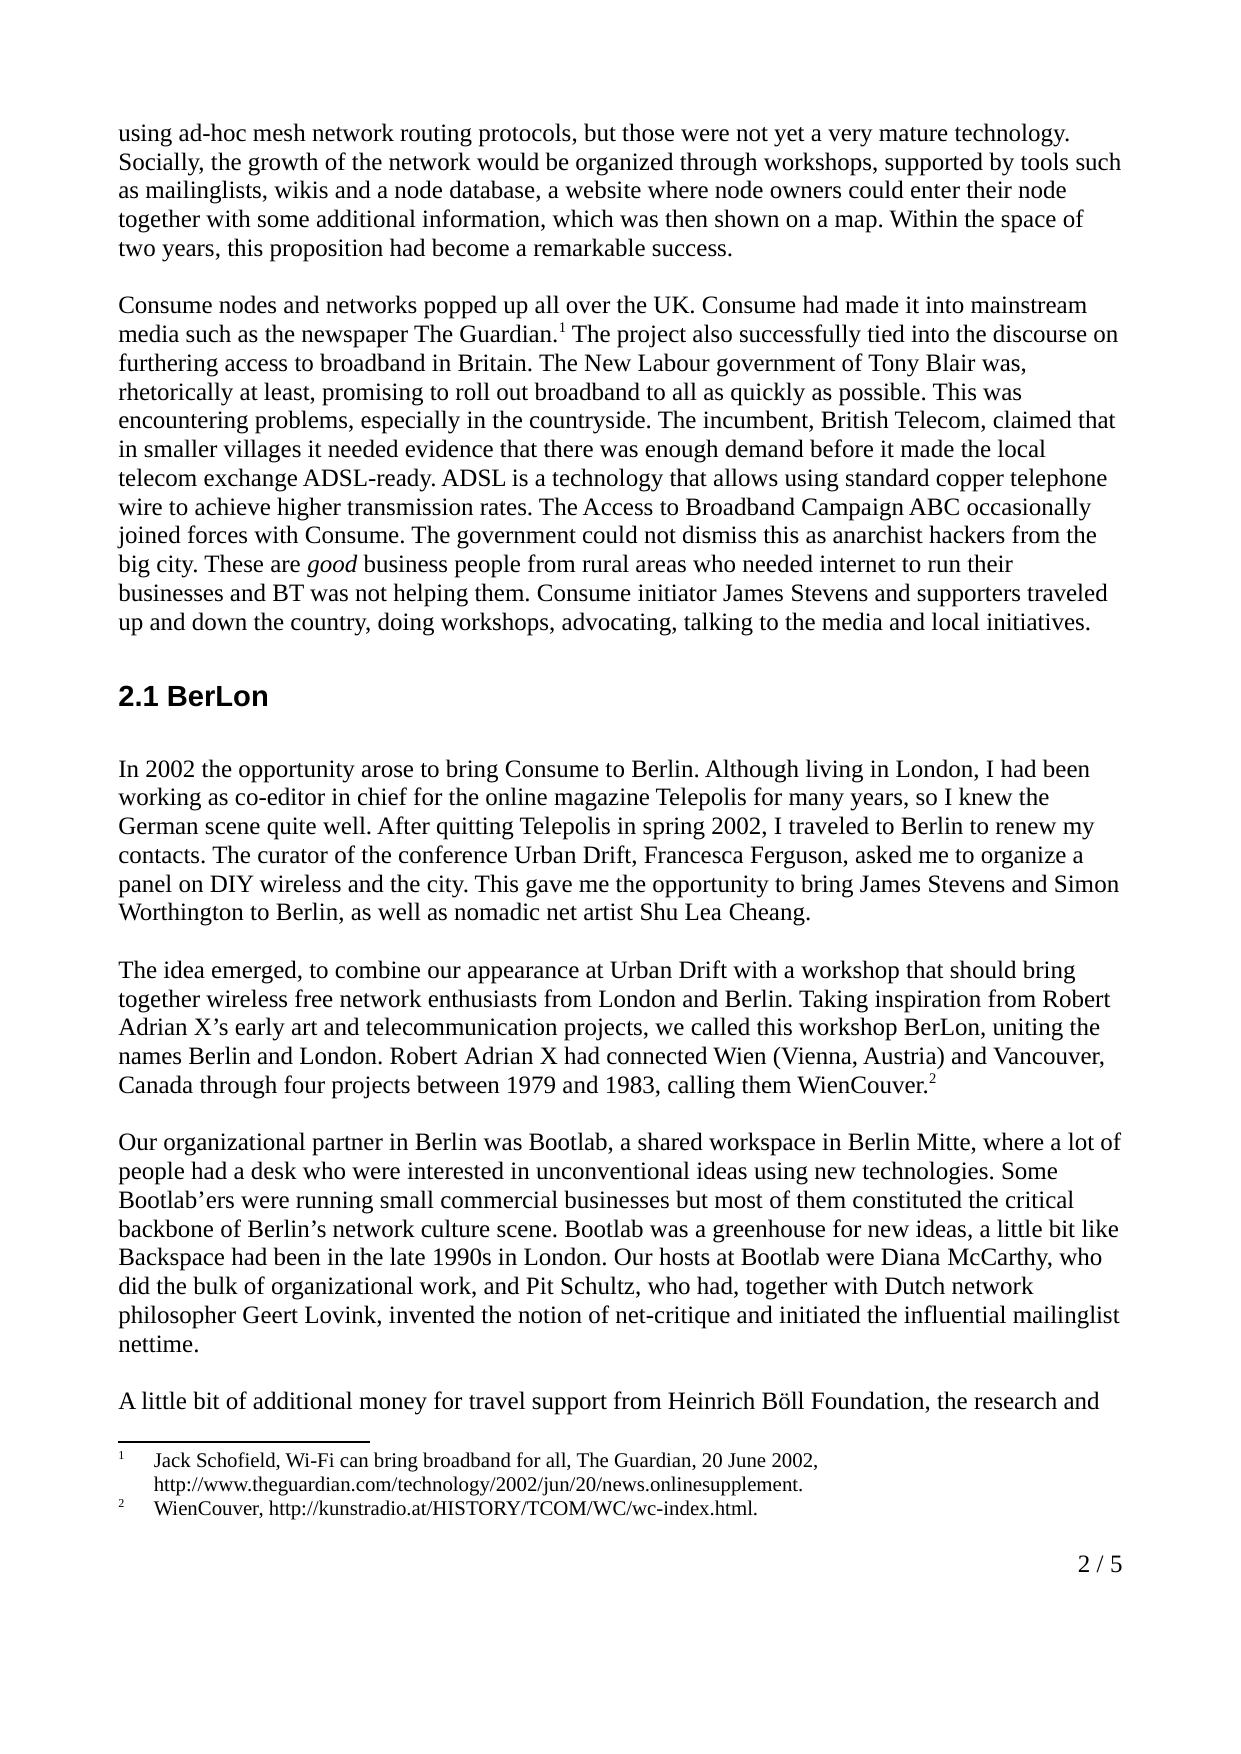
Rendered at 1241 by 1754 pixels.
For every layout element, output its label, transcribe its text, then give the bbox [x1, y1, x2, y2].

subtitle 2.1 BerLon [118, 679, 1122, 712]
text Consume nodes and networks popped up all over the UK. Consume had made it into mainstream media such as the newspaper The Guardian. The project also successfully tied into the discourse on furthering access to broadband in Britain. The New Labour government of Tony Blair was, rhetorically at least, promising to roll out broadband to all as quickly as possible. This was encountering problems, especially in the countryside. The incumbent, British Telecom, claimed that in smaller villages it needed evidence that there was enough demand before it made the local telecom exchange ADSL-ready. ADSL is a technology that allows using standard copper telephone wire to achieve higher transmission rates. The Access to Broadband Campaign ABC occasionally joined forces with Consume. The government could not dismiss this as anarchist hackers from the big city. These are good business people from rural areas who needed internet to run their businesses and BT was not helping them. Consume initiator James Stevens and supporters traveled up and down the country, doing workshops, advocating, talking to the media and local initiatives. [118, 291, 1122, 636]
text Our organizational partner in Berlin was Bootlab, a shared workspace in Berlin Mitte, where a lot of people had a desk who were interested in unconventional ideas using new technologies. Some Bootlab’ers were running small commercial businesses but most of them constituted the critical backbone of Berlin’s network culture scene. Bootlab was a greenhouse for new ideas, a little bit like Backspace had been in the late 1990s in London. Our hosts at Bootlab were Diana McCarthy, who did the bulk of organizational work, and Pit Schultz, who had, together with Dutch network philosopher Geert Lovink, invented the notion of net-critique and initiated the influential mailinglist nettime. [118, 1127, 1122, 1357]
text The idea emerged, to combine our appearance at Urban Drift with a workshop that should bring together wireless free network enthusiasts from London and Berlin. Taking inspiration from Robert Adrian X’s early art and telecommunication projects, we called this workshop BerLon, uniting the names Berlin and London. Robert Adrian X had connected Wien (Vienna, Austria) and Vancouver, Canada through four projects between 1979 and 1983, calling them WienCouver. [118, 955, 1122, 1099]
text In 2002 the opportunity arose to bring Consume to Berlin. Although living in London, I had been working as co-editor in chief for the online magazine Telepolis for many years, so I knew the German scene quite well. After quitting Telepolis in spring 2002, I traveled to Berlin to renew my contacts. The curator of the conference Urban Drift, Francesca Ferguson, asked me to organize a panel on DIY wireless and the city. This gave me the opportunity to bring James Stevens and Simon Worthington to Berlin, as well as nomadic net artist Shu Lea Cheang. [118, 754, 1122, 926]
